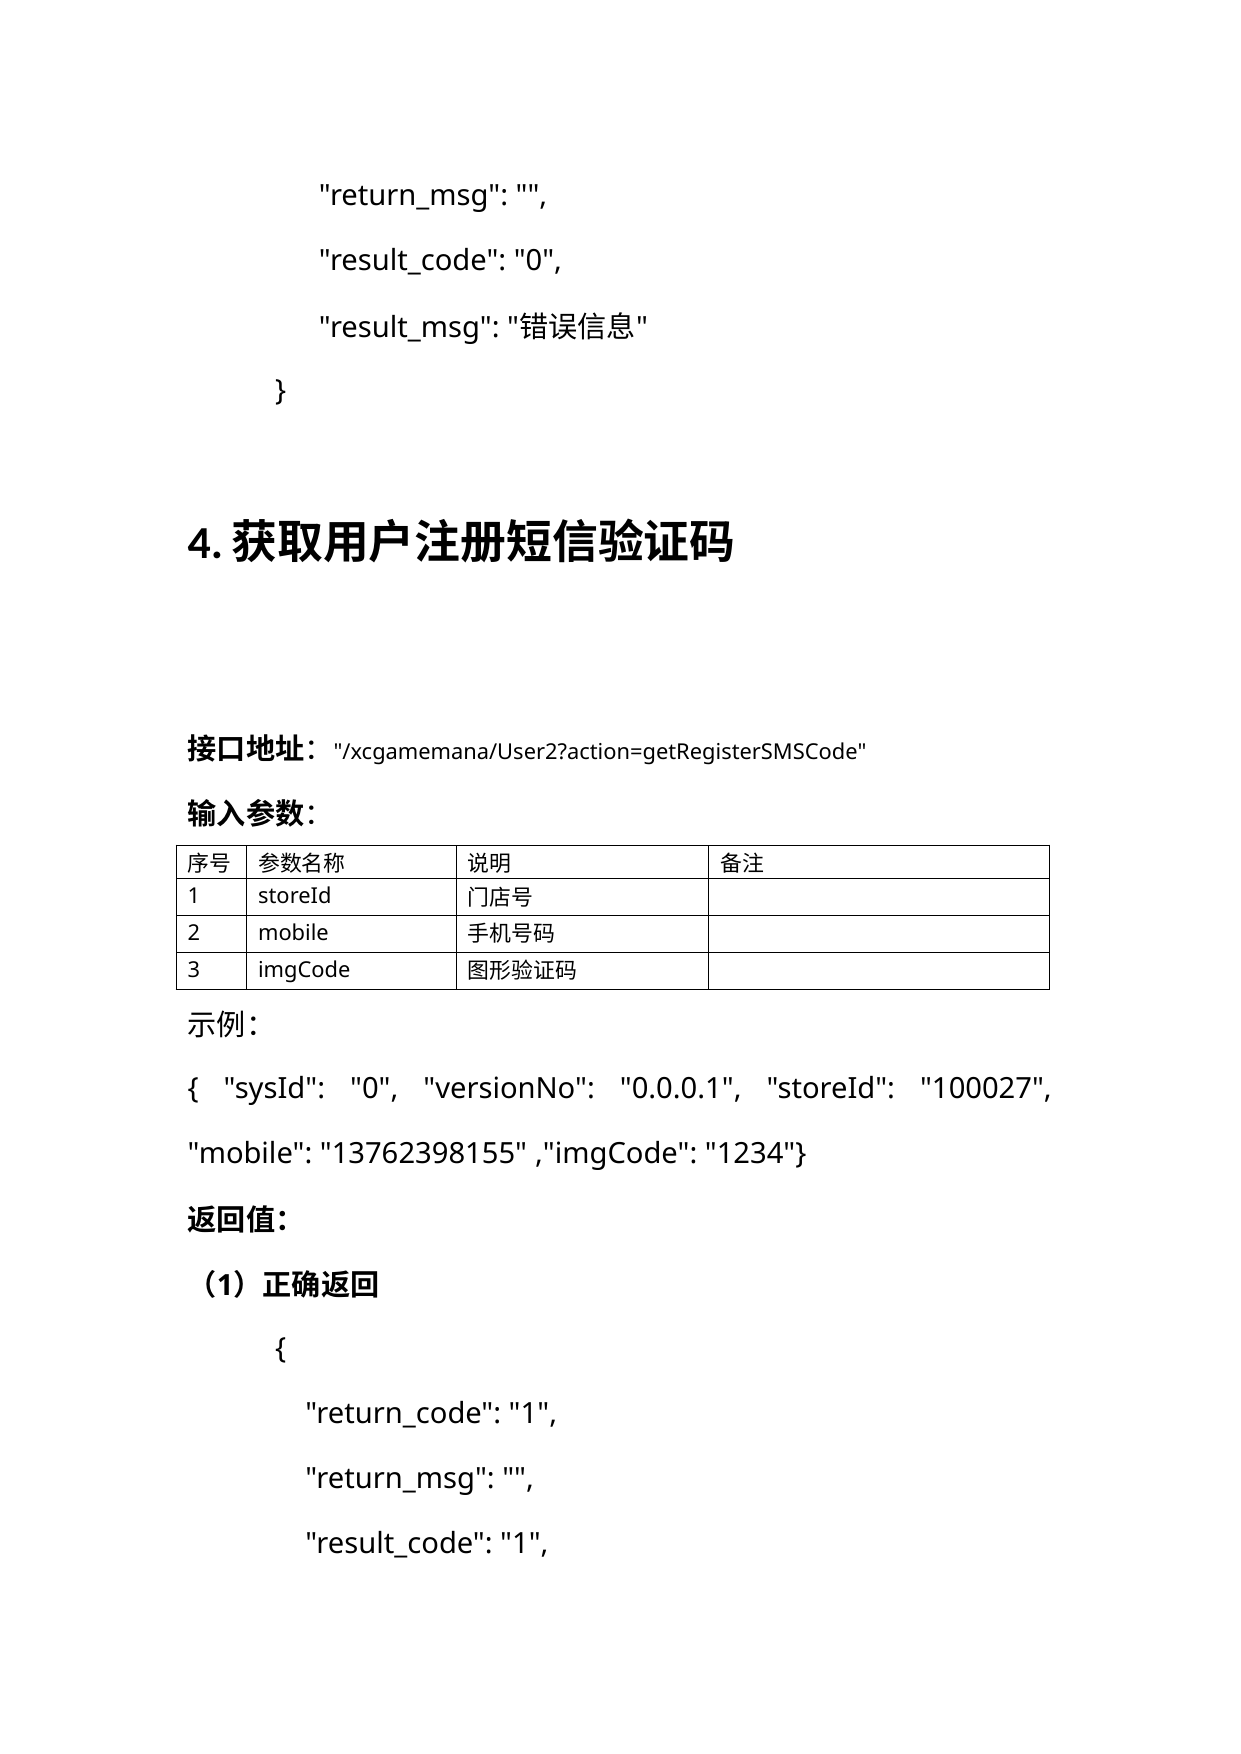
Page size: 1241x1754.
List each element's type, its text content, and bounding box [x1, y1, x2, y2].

table_cell storeId [247, 879, 456, 915]
table_cell 手机号码 [457, 916, 708, 952]
table_header 说明 [457, 846, 708, 878]
table_cell imgCode [247, 953, 456, 989]
text 返回值： [187, 1185, 1053, 1250]
text { "sysId": "0", "versionNo": "0.0.0.1", "storeId": "100027", "mobile": "13762398155" ,"imgCode": "1234"} [187, 1055, 1053, 1185]
text "return_msg": "", [275, 162, 1053, 227]
table_header 序号 [177, 846, 246, 878]
table_cell 3 [177, 953, 246, 989]
text 接口地址："/xcgamemana/User2?action=getRegisterSMSCode" [187, 714, 1053, 779]
text { [231, 1315, 1053, 1380]
table_cell [709, 916, 1049, 952]
text 示例： [187, 990, 1053, 1055]
text "return_code": "1", [231, 1380, 1053, 1445]
table_cell mobile [247, 916, 456, 952]
table_cell 图形验证码 [457, 953, 708, 989]
text "result_code": "1", [231, 1510, 1053, 1575]
list 正确返回 [187, 1250, 1053, 1315]
text } [231, 357, 1053, 422]
text "result_msg": "错误信息" [275, 292, 1053, 357]
subtitle 获取用户注册短信验证码 [187, 490, 1053, 587]
table_cell 门店号 [457, 879, 708, 915]
text 输入参数： [187, 779, 1053, 844]
table_cell [709, 879, 1049, 915]
text "return_msg": "", [231, 1445, 1053, 1510]
text "result_code": "0", [275, 227, 1053, 292]
table_cell [709, 953, 1049, 989]
table_cell 2 [177, 916, 246, 952]
table_header 备注 [709, 846, 1049, 878]
table_cell 1 [177, 879, 246, 915]
table_header 参数名称 [247, 846, 456, 878]
